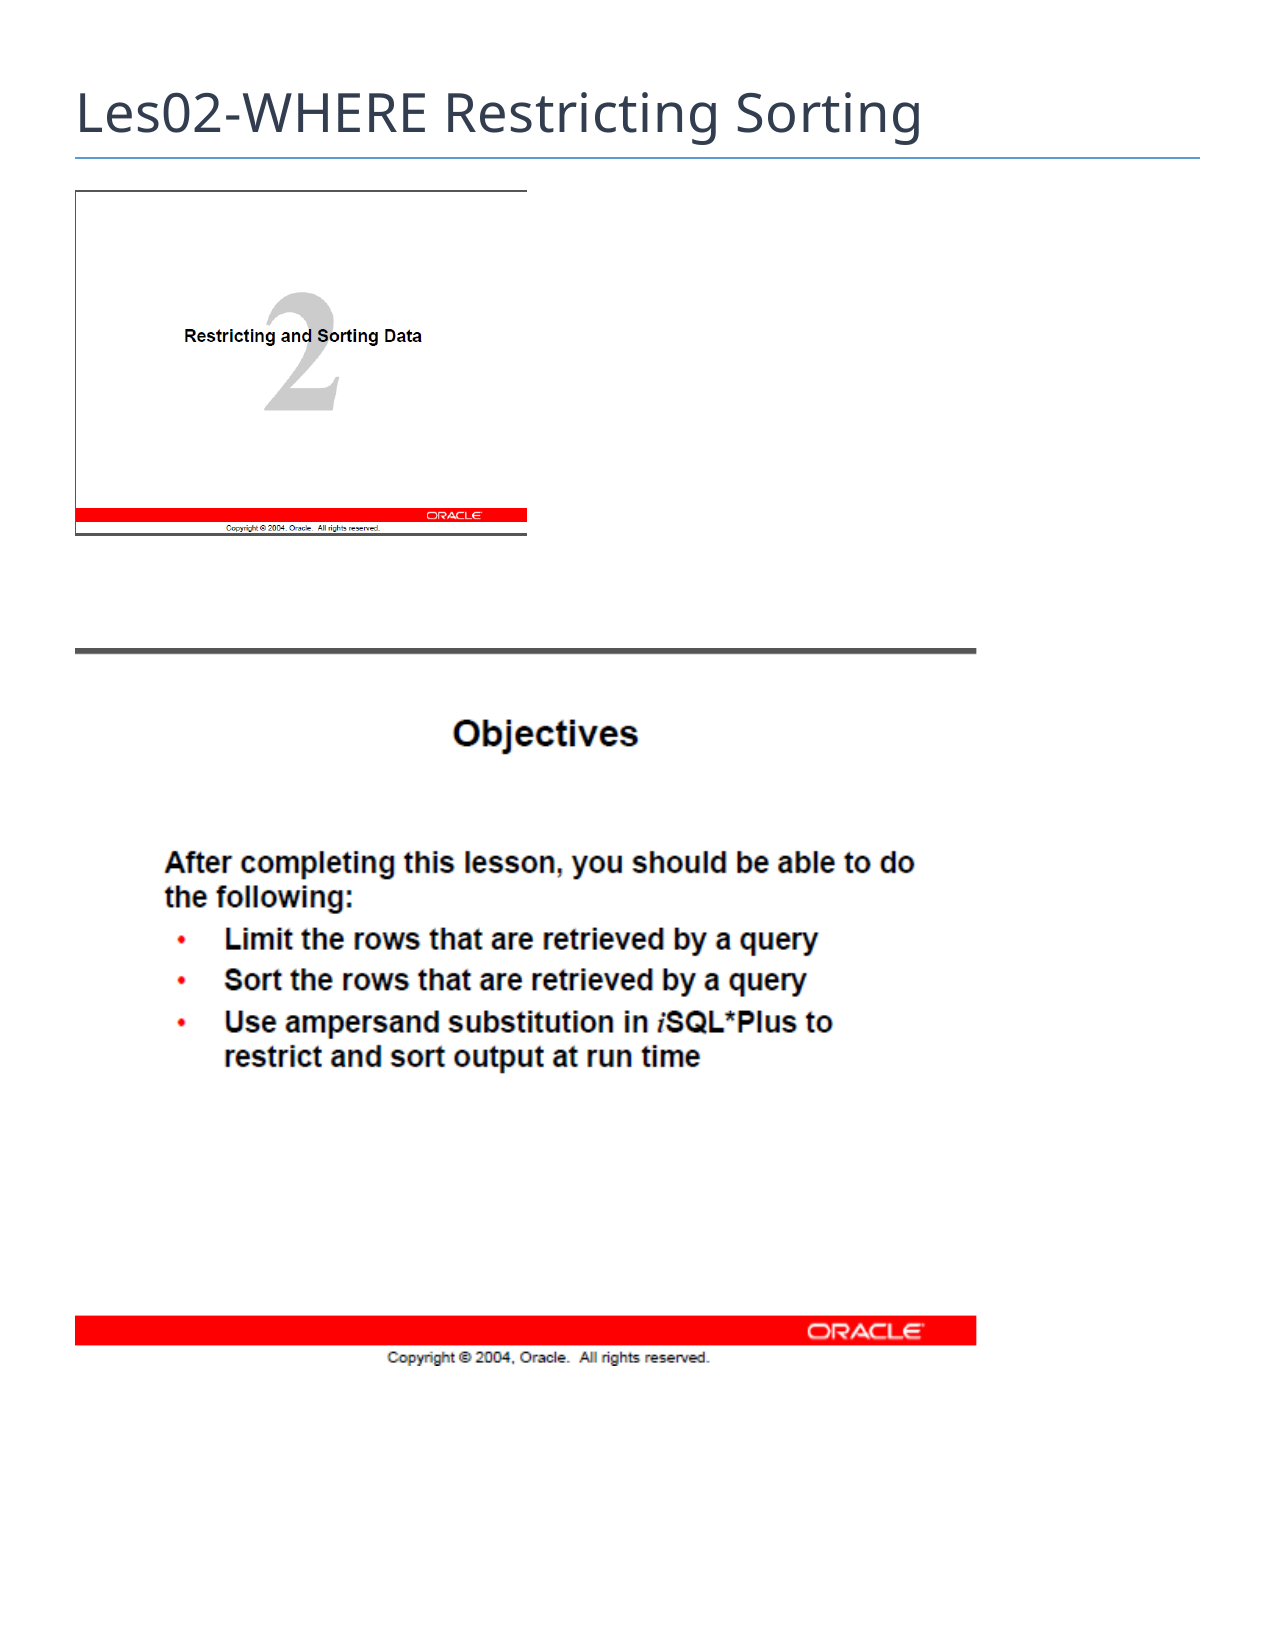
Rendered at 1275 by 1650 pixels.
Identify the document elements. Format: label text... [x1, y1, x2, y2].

picture [75, 190, 527, 536]
picture [75, 648, 977, 1366]
title Les02-WHERE Restricting Sorting [75, 75, 1200, 157]
